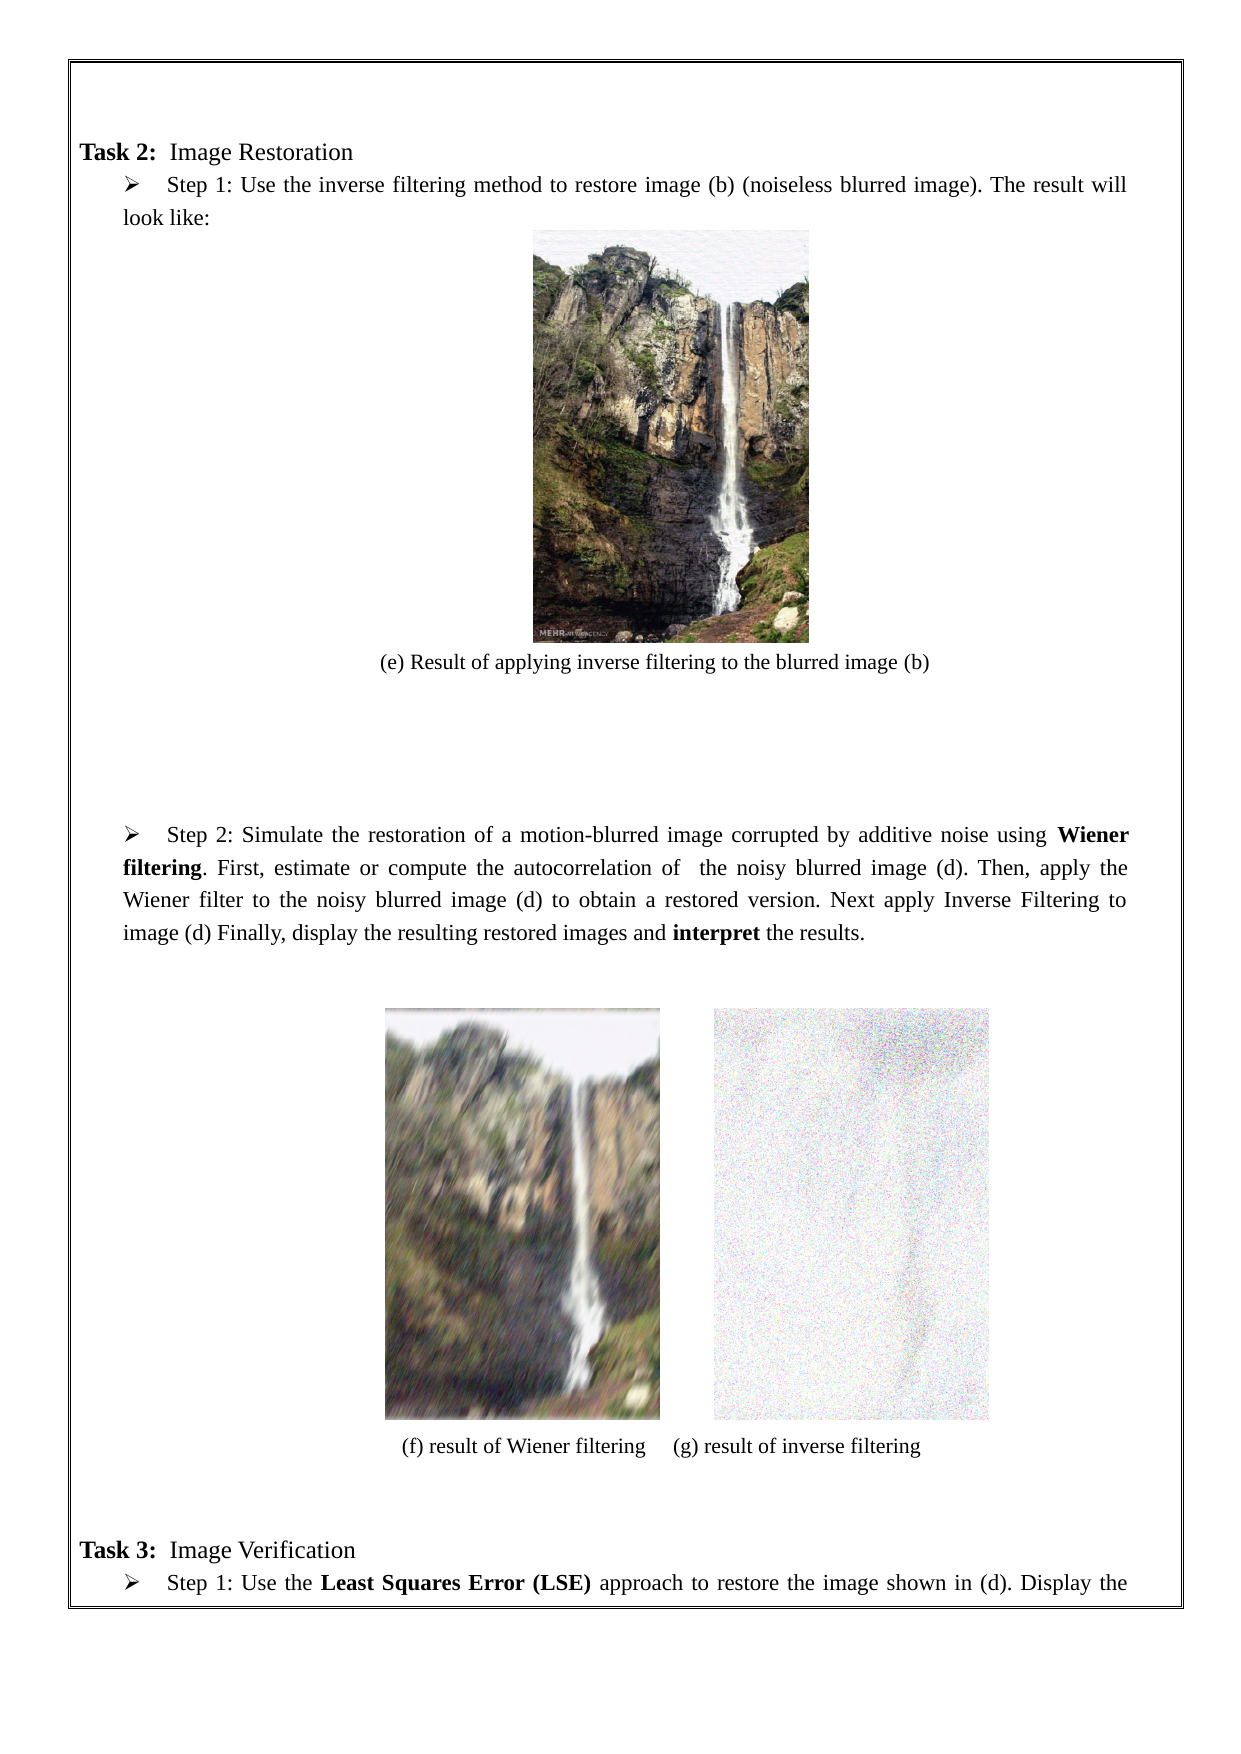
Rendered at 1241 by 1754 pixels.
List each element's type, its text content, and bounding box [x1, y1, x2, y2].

picture [527, 226, 812, 643]
list Step 2: Simulate the restoration of a motion-blurred image corrupted by additive noise using Wiener filtering. First, estimate or compute the autocorrelation of the noisy blurred image (d). Then, apply the Wiener filter to the noisy blurred image (d) to obtain a restored version. Next apply Inverse Filtering to image (d) Finally, display the resulting restored images and interpret the results. [123, 818, 1129, 948]
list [123, 1566, 1129, 1598]
list Task 2: Image Restoration [79, 136, 1129, 168]
picture [378, 1005, 991, 1422]
list Step 1: Use the inverse filtering method to restore image (b) (noiseless blurred image). The result will look like: [123, 168, 1129, 233]
list Task 3: Image Verification [79, 1533, 1129, 1566]
